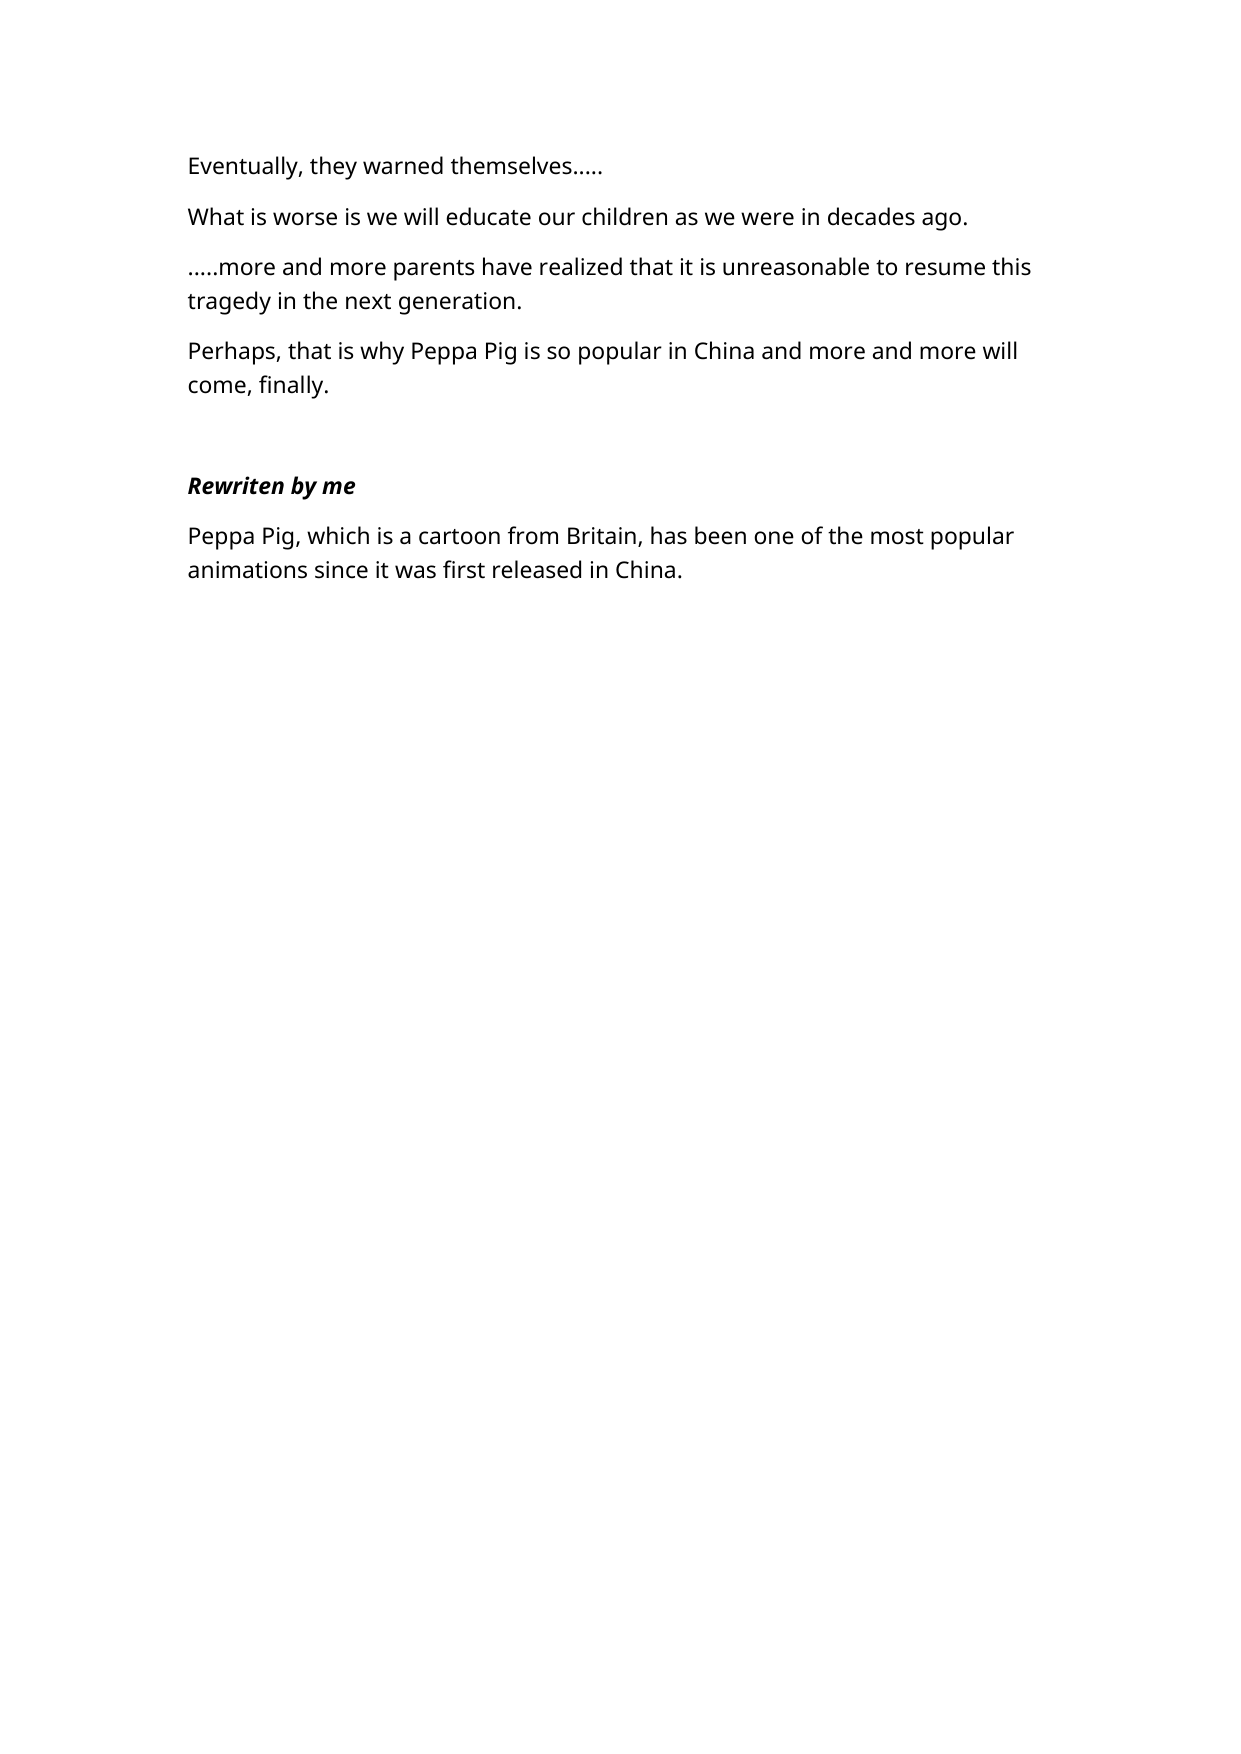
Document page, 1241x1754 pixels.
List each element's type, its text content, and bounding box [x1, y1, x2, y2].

text Eventually, they warned themselves..... [187, 150, 1053, 181]
text .....more and more parents have realized that it is unreasonable to resume this tragedy in the next generation. [187, 251, 1053, 316]
text Peppa Pig, which is a cartoon from Britain, has been one of the most popular animations since it was first released in China. [187, 520, 1053, 585]
text Perhaps, that is why Peppa Pig is so popular in China and more and more will come, finally. [187, 335, 1053, 400]
text What is worse is we will educate our children as we were in decades ago. [187, 200, 1053, 232]
text Rewriten by me [187, 469, 1053, 501]
